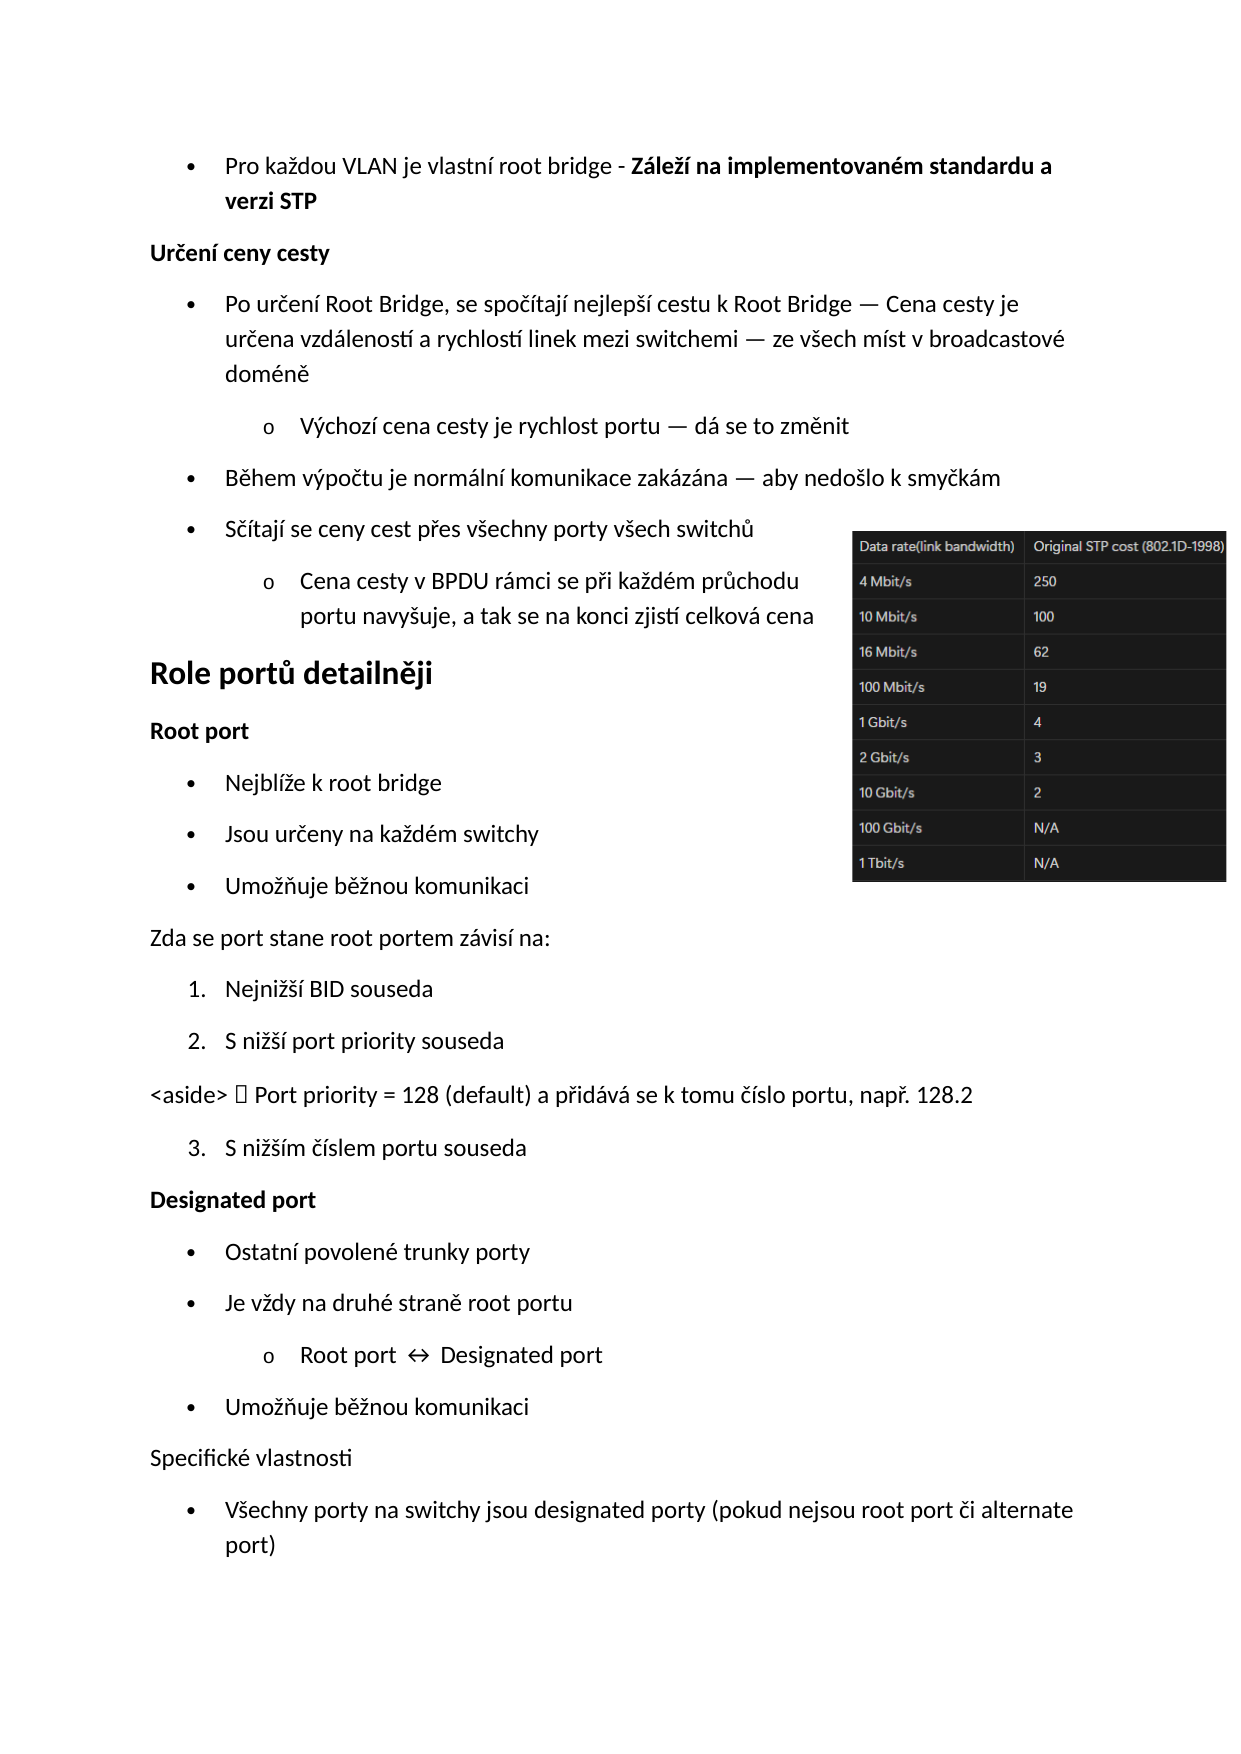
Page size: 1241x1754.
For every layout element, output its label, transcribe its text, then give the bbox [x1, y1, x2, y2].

list Umožňuje běžnou komunikaci [187, 870, 1090, 901]
list Pro každou VLAN je vlastní root bridge - Záleží na implementovaném standardu a verzi STP [187, 150, 1090, 216]
list S nižší port priority souseda [187, 1025, 1090, 1056]
text Určení ceny cesty [150, 237, 1090, 267]
list Root port ↔ Designated port [262, 1339, 1090, 1370]
text Role portů detailněji [150, 652, 851, 692]
list Nejblíže k root bridge [187, 767, 851, 797]
list Jsou určeny na každém switchy [187, 818, 851, 849]
list Nejnižší BID souseda [187, 973, 1090, 1004]
text Zda se port stane root portem závisí na: [150, 922, 1090, 952]
list Po určení Root Bridge, se spočítají nejlepší cestu k Root Bridge — Cena cesty je určena vzdáleností a rychlostí linek mezi switchemi — ze všech míst v broadcastové doméně [187, 288, 1090, 389]
list Cena cesty v BPDU rámci se při každém průchodu portu navyšuje, a tak se na konci zjistí celková cena [262, 565, 851, 631]
list Výchozí cena cesty je rychlost portu — dá se to změnit [262, 410, 1090, 441]
text Root port [150, 715, 851, 746]
list Ostatní povolené trunky porty [187, 1236, 1090, 1266]
picture [851, 531, 1226, 882]
list Všechny porty na switchy jsou designated porty (pokud nejsou root port či alternate port) [187, 1494, 1090, 1560]
list Sčítají se ceny cest přes všechny porty všech switchů [187, 513, 1090, 544]
list Během výpočtu je normální komunikace zakázána — aby nedošlo k smyčkám [187, 462, 1090, 492]
list Je vždy na druhé straně root portu [187, 1288, 1090, 1318]
text <aside> 💡 Port priority = 128 (default) a přidává se k tomu číslo portu, např. 128.2 [150, 1077, 1090, 1111]
list Umožňuje běžnou komunikaci [187, 1391, 1090, 1421]
text Designated port [150, 1184, 1090, 1215]
list S nižším číslem portu souseda [187, 1133, 1090, 1163]
text Specifické vlastnosti [150, 1443, 1090, 1473]
